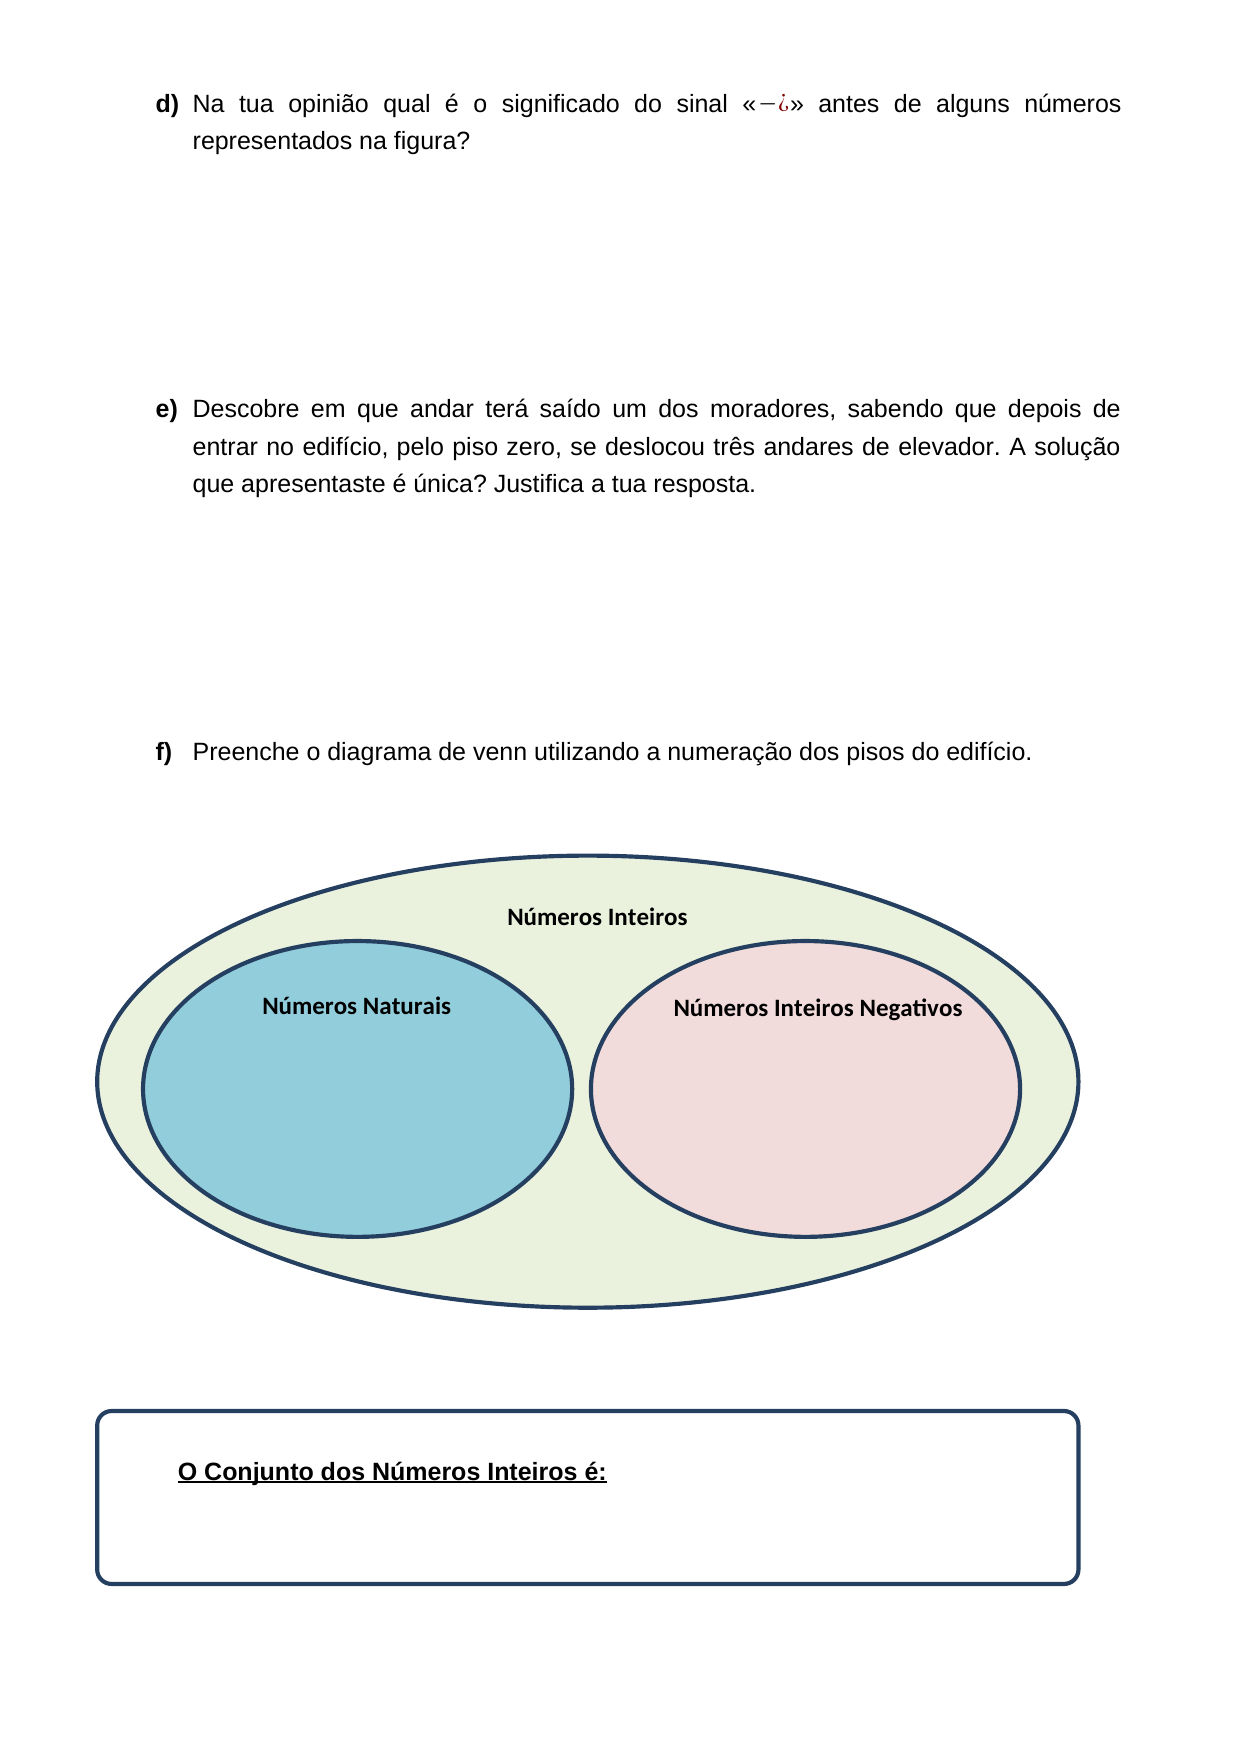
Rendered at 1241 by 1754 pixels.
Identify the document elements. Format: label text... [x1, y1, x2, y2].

list Na tua opinião qual é o significado do sinal «» antes de alguns números representados na figura? [155, 89, 1122, 155]
list Descobre em que andar terá saído um dos moradores, sabendo que depois de entrar no edifício, pelo piso zero, se deslocou três andares de elevador. A solução que apresentaste é única? Justifica a tua resposta. [155, 394, 1122, 498]
list Preenche o diagrama de venn utilizando a numeração dos pisos do edifício. [155, 737, 1122, 766]
